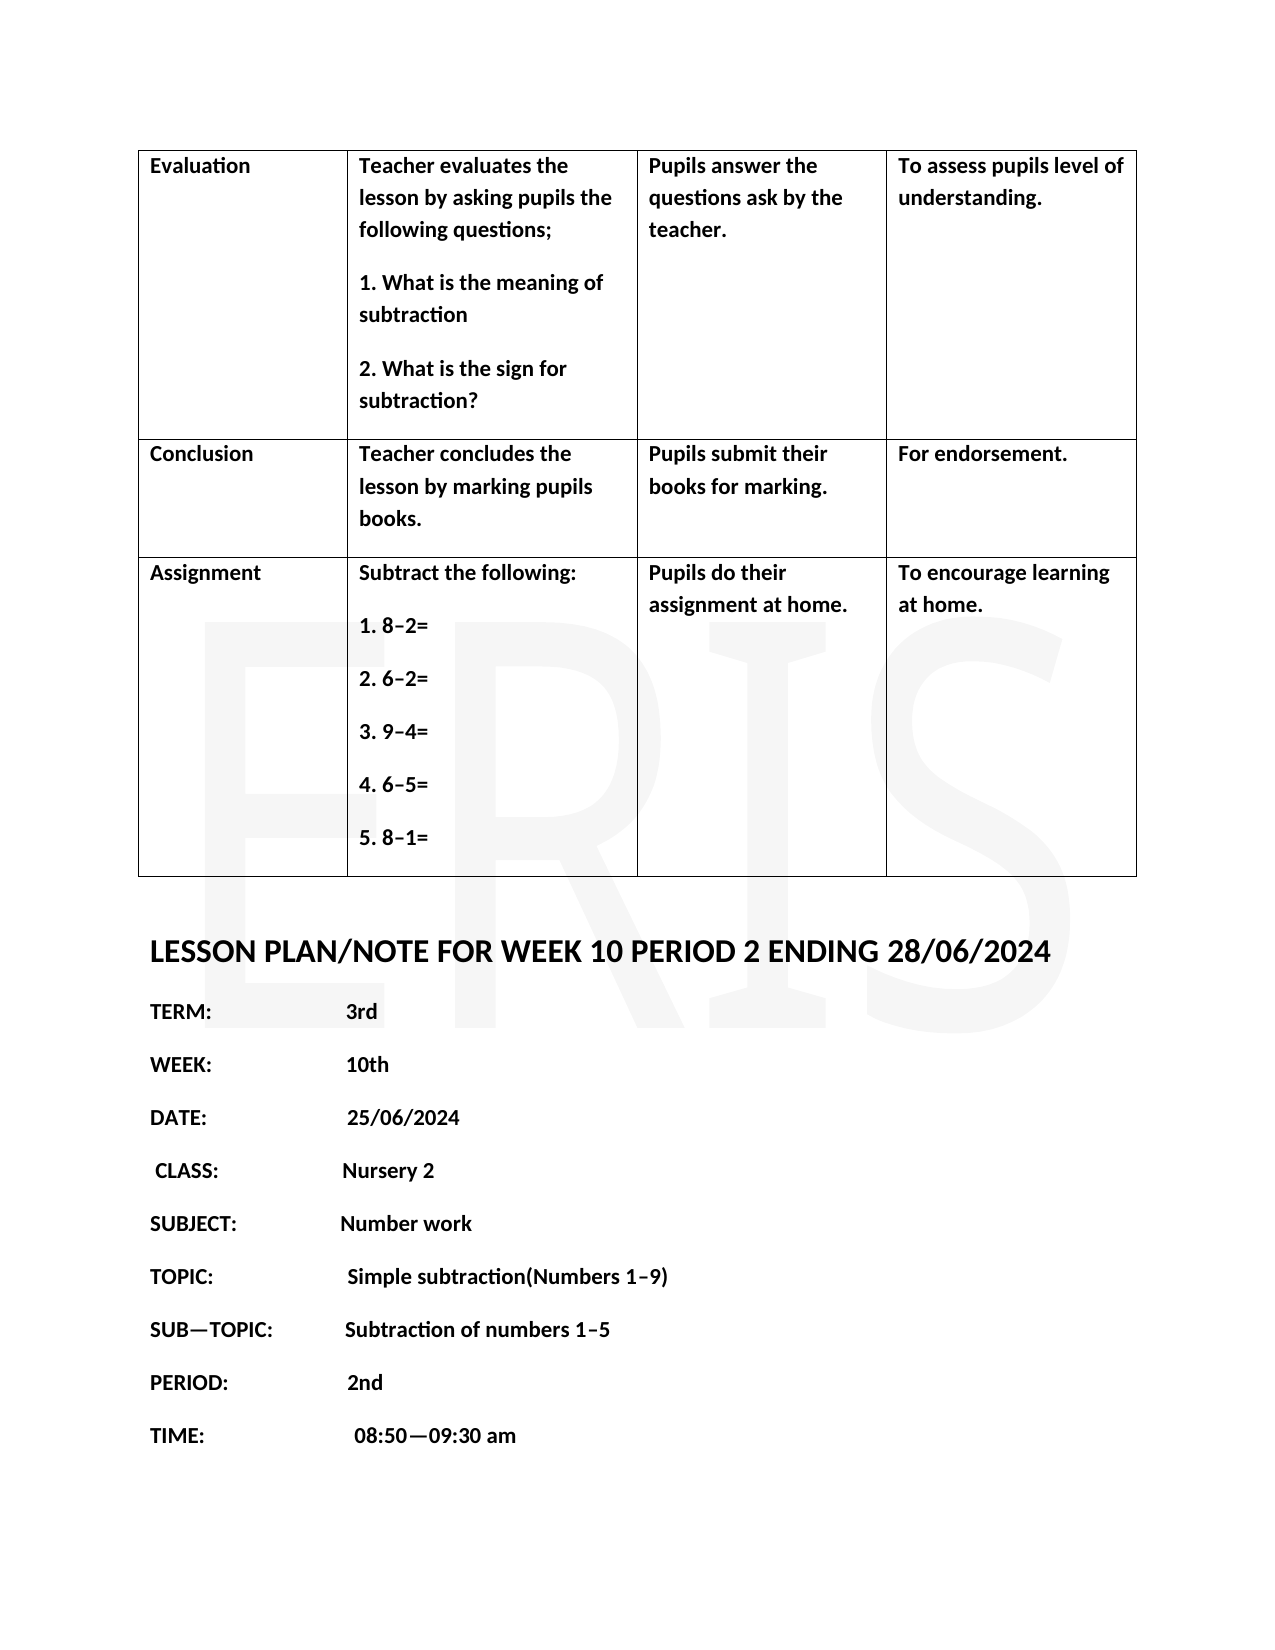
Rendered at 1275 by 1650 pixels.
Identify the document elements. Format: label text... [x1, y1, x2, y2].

table_cell Assignment [139, 558, 347, 876]
text LESSON PLAN/NOTE FOR WEEK 10 PERIOD 2 ENDING 28/06/2024 [150, 929, 1125, 970]
table_cell To encourage learning at home. [887, 558, 1136, 876]
table_cell Pupils do their assignment at home. [638, 558, 886, 876]
table_cell For endorsement. [887, 440, 1136, 557]
text TIME: 08:50—09:30 am [150, 1421, 1125, 1449]
text PERIOD: 2nd [150, 1368, 1125, 1396]
text TOPIC: Simple subtraction(Numbers 1–9) [150, 1262, 1125, 1290]
table_cell Pupils submit their books for marking. [638, 440, 886, 557]
text TERM: 3rd [150, 997, 1125, 1025]
table_cell To assess pupils level of understanding. [887, 151, 1136, 438]
table_cell Evaluation [139, 151, 347, 438]
text SUB—TOPIC: Subtraction of numbers 1–5 [150, 1315, 1125, 1343]
text CLASS: Nursery 2 [150, 1156, 1125, 1184]
table_cell Conclusion [139, 440, 347, 557]
text WEEK: 10th [150, 1050, 1125, 1078]
text SUBJECT: Number work [150, 1209, 1125, 1237]
text DATE: 25/06/2024 [150, 1103, 1125, 1131]
table_cell Teacher evaluates the lesson by asking pupils the following questions; 1. What is the meaning of subtraction 2. What is the sign for subtraction? [348, 151, 637, 438]
table_cell Subtract the following: 1. 8–2= 2. 6–2= 3. 9–4= 4. 6–5= 5. 8–1= [348, 558, 637, 876]
table_cell Pupils answer the questions ask by the teacher. [638, 151, 886, 438]
table_cell Teacher concludes the lesson by marking pupils books. [348, 440, 637, 557]
